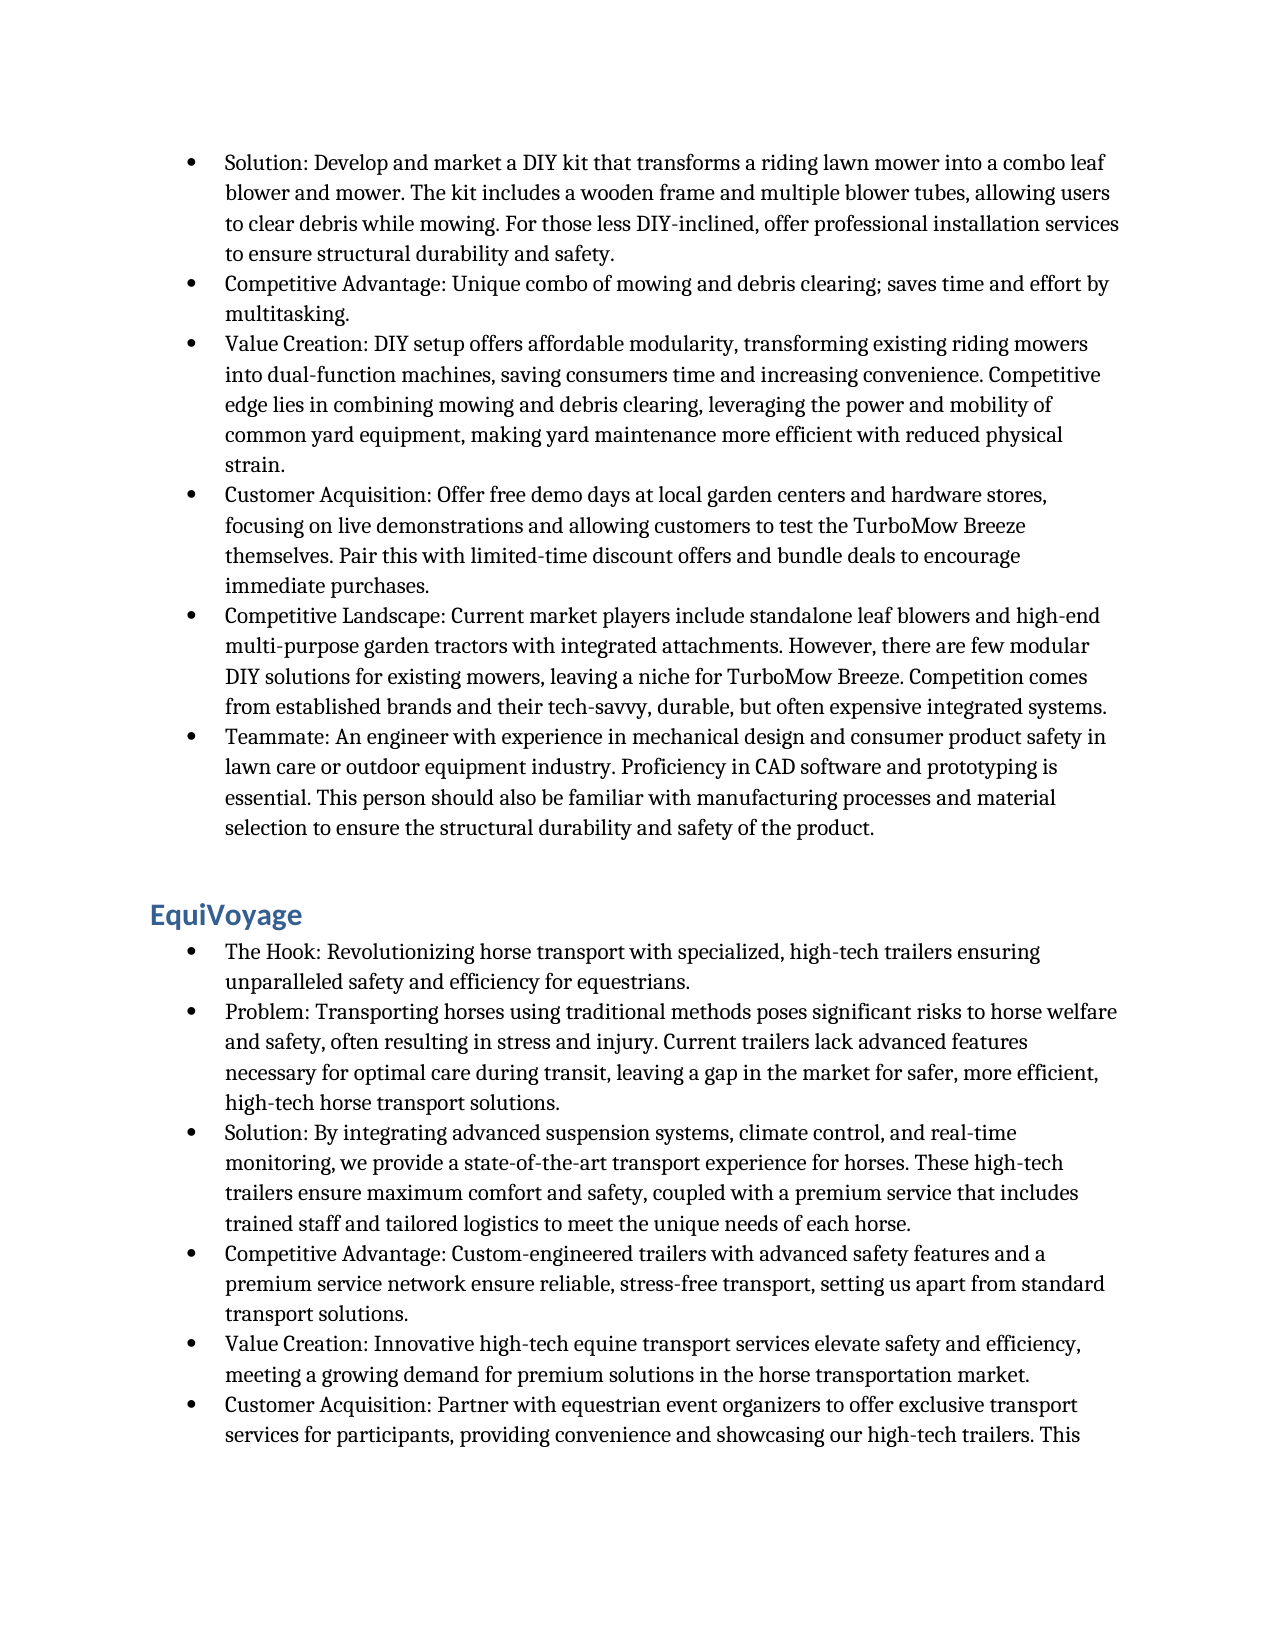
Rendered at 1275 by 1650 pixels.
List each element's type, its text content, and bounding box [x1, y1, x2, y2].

list Solution: By integrating advanced suspension systems, climate control, and real-time monitoring, we provide a state-of-the-art transport experience for horses. These high-tech trailers ensure maximum comfort and safety, coupled with a premium service that includes trained staff and tailored logistics to meet the unique needs of each horse. [187, 1120, 1125, 1237]
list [187, 1392, 1125, 1448]
list Value Creation: DIY setup offers affordable modularity, transforming existing riding mowers into dual-function machines, saving consumers time and increasing convenience. Competitive edge lies in combining mowing and debris clearing, leveraging the power and mobility of common yard equipment, making yard maintenance more efficient with reduced physical strain. [187, 331, 1125, 478]
list Value Creation: Innovative high-tech equine transport services elevate safety and efficiency, meeting a growing demand for premium solutions in the horse transportation market. [187, 1331, 1125, 1388]
list The Hook: Revolutionizing horse transport with specialized, high-tech trailers ensuring unparalleled safety and efficiency for equestrians. [187, 938, 1125, 995]
subtitle EquiVoyage [150, 895, 1125, 933]
list Problem: Transporting horses using traditional methods poses significant risks to horse welfare and safety, often resulting in stress and injury. Current trailers lack advanced features necessary for optimal care during transit, leaving a gap in the market for safer, more efficient, high-tech horse transport solutions. [187, 999, 1125, 1116]
list Teammate: An engineer with experience in mechanical design and consumer product safety in lawn care or outdoor equipment industry. Proficiency in CAD software and prototyping is essential. This person should also be familiar with manufacturing processes and material selection to ensure the structural durability and safety of the product. [187, 724, 1125, 841]
list Competitive Advantage: Unique combo of mowing and debris clearing; saves time and effort by multitasking. [187, 271, 1125, 327]
list Solution: Develop and market a DIY kit that transforms a riding lawn mower into a combo leaf blower and mower. The kit includes a wooden frame and multiple blower tubes, allowing users to clear debris while mowing. For those less DIY-inclined, offer professional installation services to ensure structural durability and safety. [187, 150, 1125, 267]
list Customer Acquisition: Offer free demo days at local garden centers and hardware stores, focusing on live demonstrations and allowing customers to test the TurboMow Breeze themselves. Pair this with limited-time discount offers and bundle deals to encourage immediate purchases. [187, 482, 1125, 599]
list Competitive Landscape: Current market players include standalone leaf blowers and high-end multi-purpose garden tractors with integrated attachments. However, there are few modular DIY solutions for existing mowers, leaving a niche for TurboMow Breeze. Competition comes from established brands and their tech-savvy, durable, but often expensive integrated systems. [187, 603, 1125, 720]
list Competitive Advantage: Custom-engineered trailers with advanced safety features and a premium service network ensure reliable, stress-free transport, setting us apart from standard transport solutions. [187, 1241, 1125, 1327]
